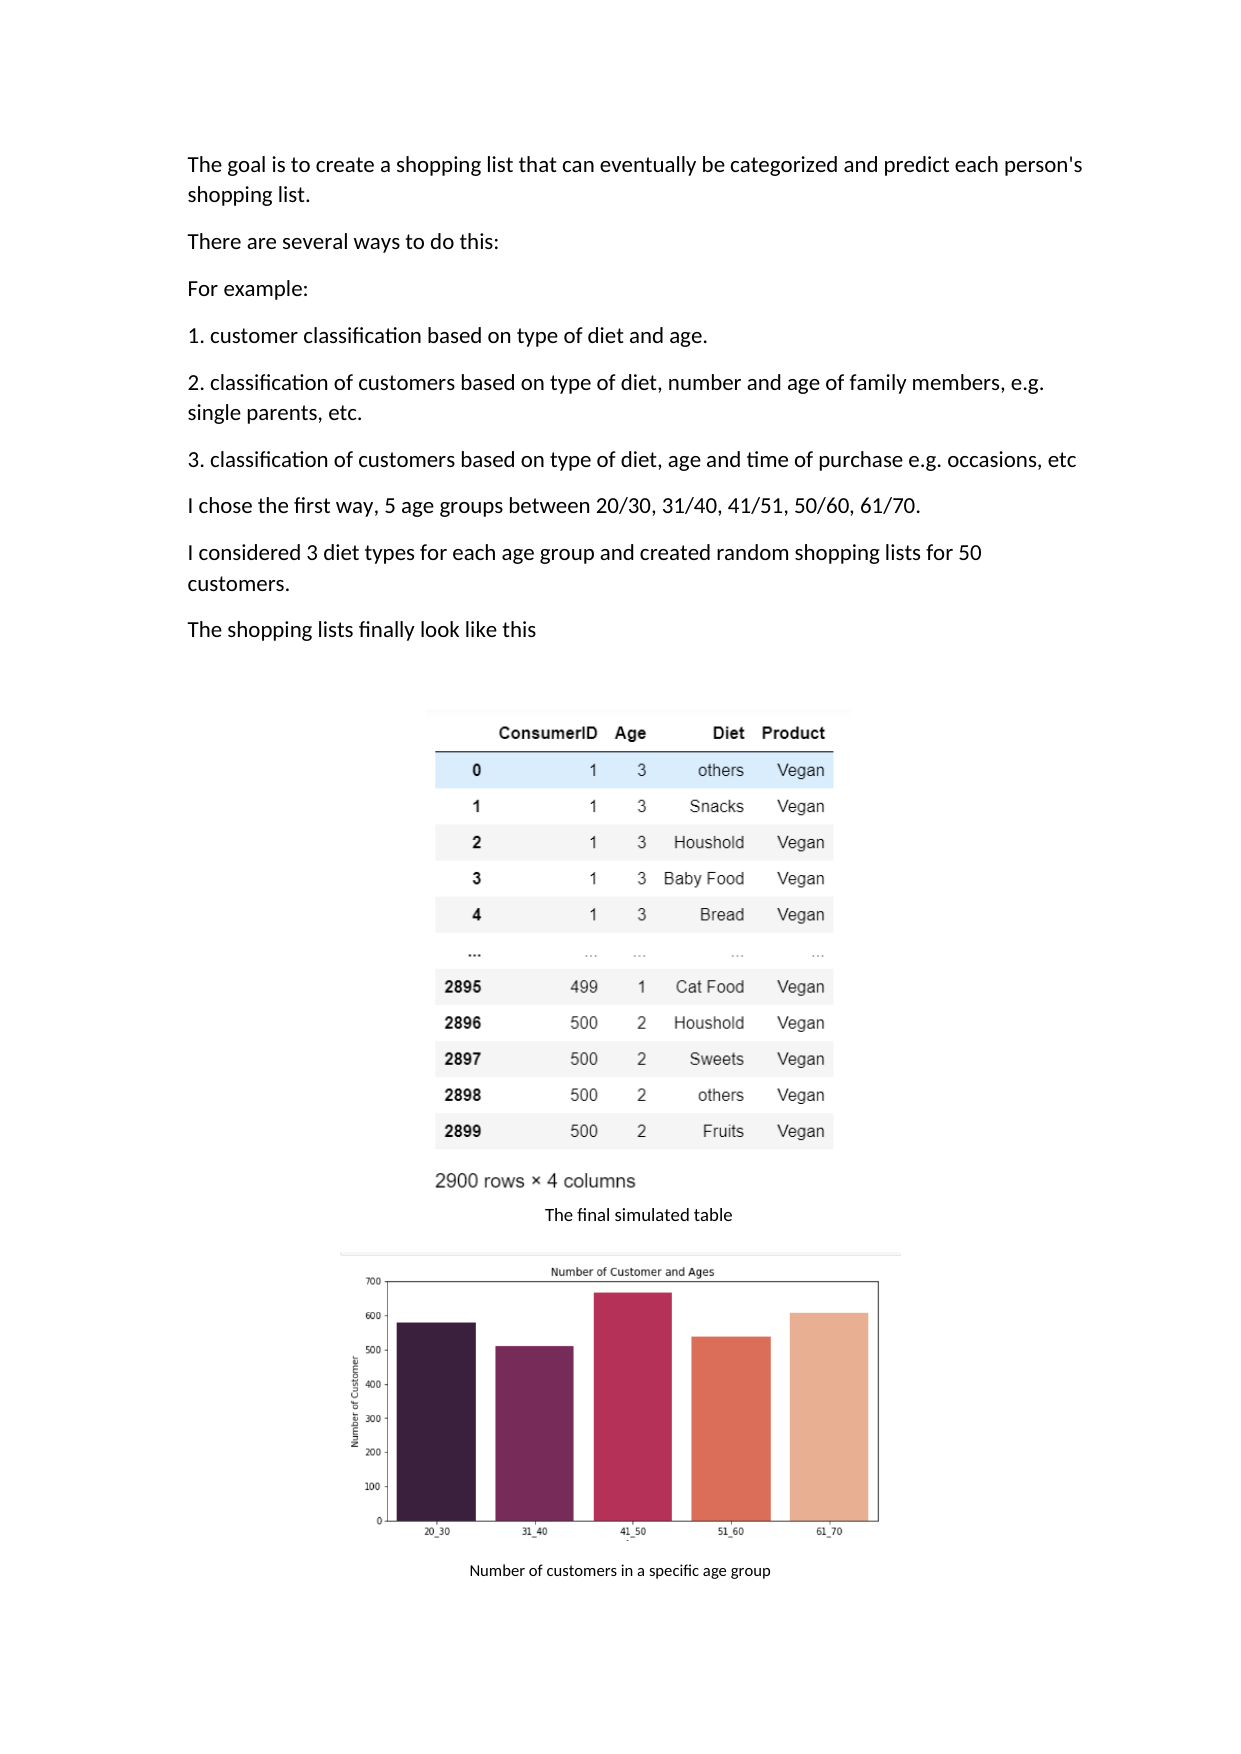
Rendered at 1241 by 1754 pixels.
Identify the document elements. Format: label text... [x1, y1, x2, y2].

text For example: [187, 274, 1090, 302]
text 1. customer classification based on type of diet and age. [187, 321, 1090, 349]
text Number of customers in a specific age group [150, 1560, 1090, 1580]
text The goal is to create a shopping list that can eventually be categorized and predict each person's shopping list. [187, 150, 1090, 208]
text I considered 3 diet types for each age group and created random shopping lists for 50 customers. [187, 538, 1090, 597]
picture [339, 1252, 902, 1541]
text The final simulated table [187, 1203, 1090, 1226]
picture [425, 709, 852, 1202]
text 2. classification of customers based on type of diet, number and age of family members, e.g. single parents, etc. [187, 368, 1090, 426]
text The shopping lists finally look like this [187, 616, 1090, 644]
text 3. classification of customers based on type of diet, age and time of purchase e.g. occasions, etc [187, 445, 1090, 473]
text I chose the first way, 5 age groups between 20/30, 31/40, 41/51, 50/60, 61/70. [187, 492, 1090, 520]
text There are several ways to do this: [187, 227, 1090, 255]
